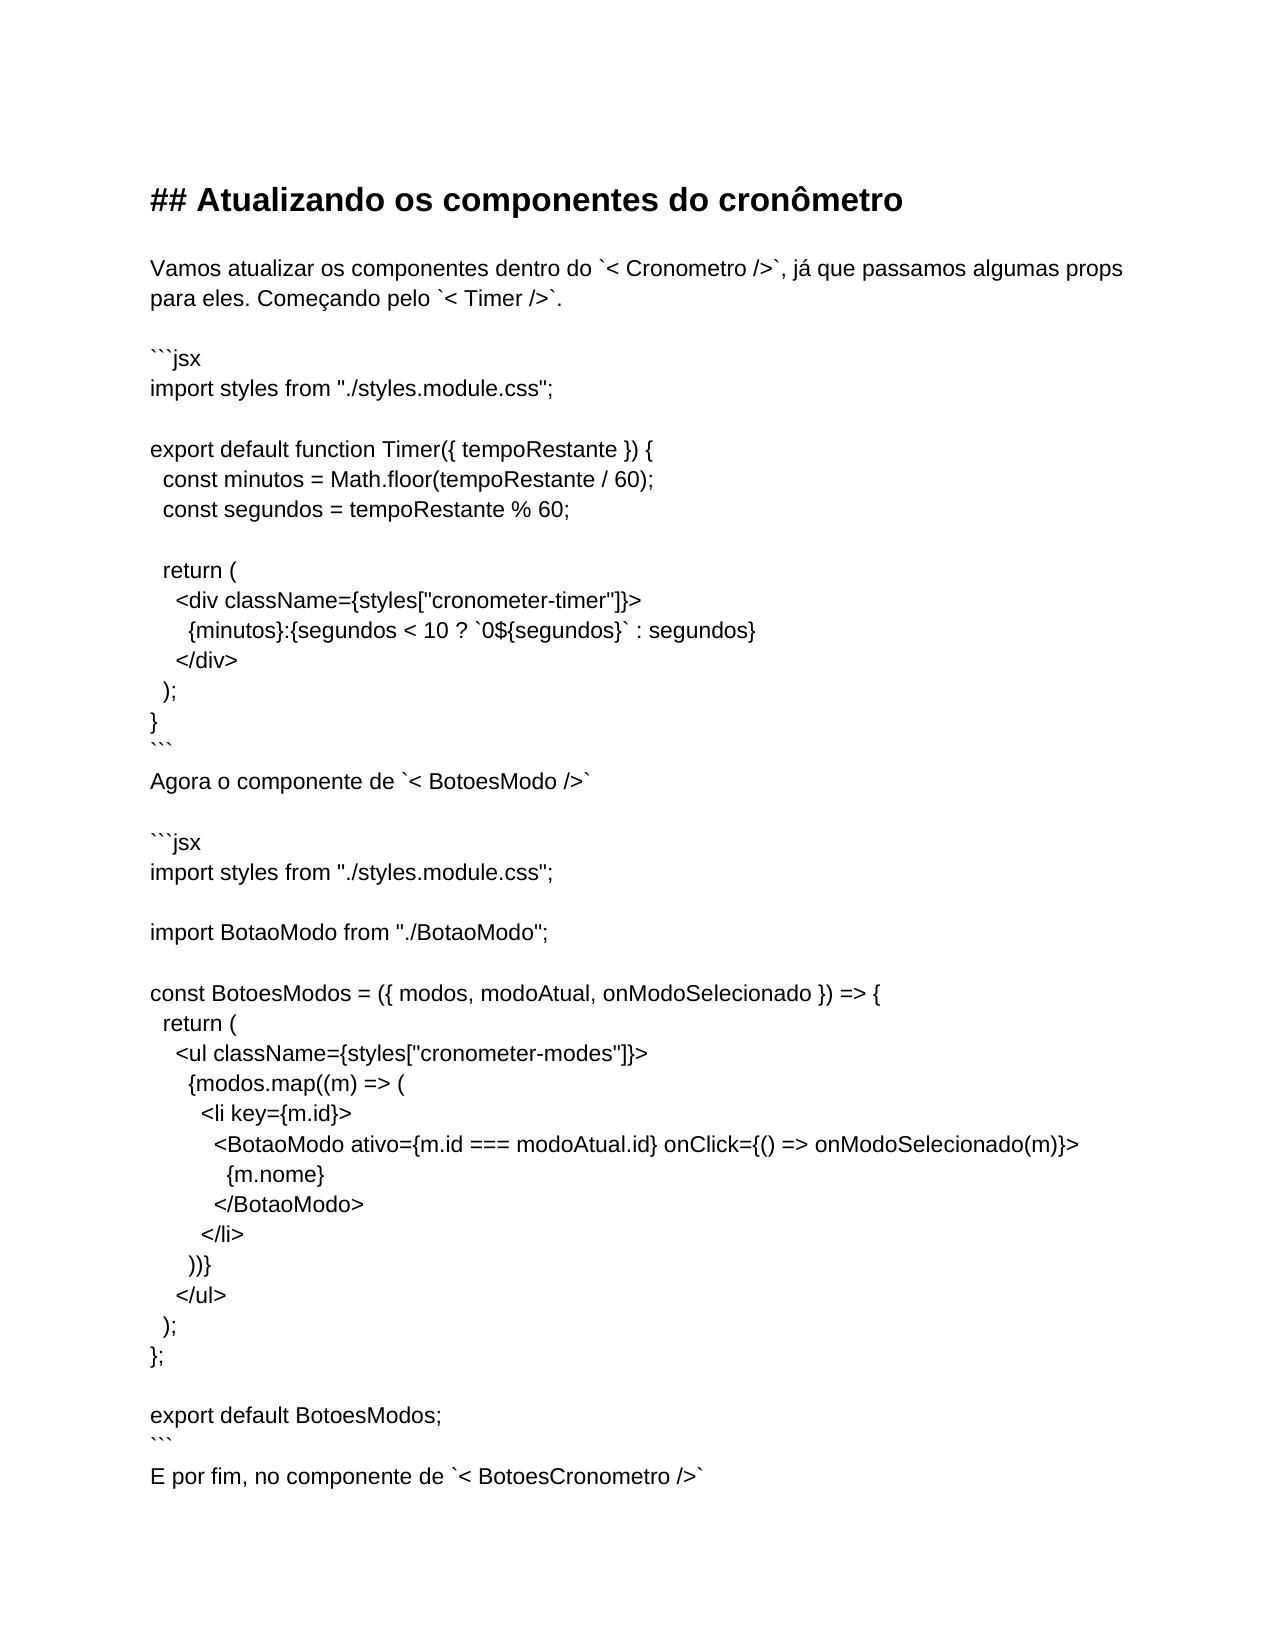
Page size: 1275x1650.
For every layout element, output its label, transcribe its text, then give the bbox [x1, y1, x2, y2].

text <ul className={styles["cronometer-modes"]}> [150, 1040, 1125, 1066]
text const BotoesModos = ({ modos, modoAtual, onModoSelecionado }) => { [150, 979, 1125, 1006]
text ```jsx [150, 828, 1125, 855]
text }; [150, 1342, 1125, 1368]
text ``` [150, 1433, 1125, 1459]
text </li> [150, 1221, 1125, 1248]
text Vamos atualizar os componentes dentro do `< Cronometro />`, já que passamos algumas props para eles. Começando pelo `< Timer />`. [150, 254, 1125, 311]
text ## Atualizando os componentes do cronômetro [150, 180, 1125, 219]
text {m.nome} [150, 1161, 1125, 1187]
text ); [150, 1312, 1125, 1338]
text return ( [150, 1010, 1125, 1036]
text <li key={m.id}> [150, 1100, 1125, 1127]
text Agora o componente de `< BotoesModo />` [150, 768, 1125, 794]
text import styles from "./styles.module.css"; [150, 859, 1125, 885]
text </ul> [150, 1282, 1125, 1308]
text ``` [150, 738, 1125, 764]
text <BotaoModo ativo={m.id === modoAtual.id} onClick={() => onModoSelecionado(m)}> [150, 1131, 1125, 1157]
text {modos.map((m) => ( [150, 1070, 1125, 1097]
text import styles from "./styles.module.css"; export default function Timer({ tempoRestante }) { const minutos = Math.floor(tempoRestante / 60); const segundos = tempoRestante % 60; return ( <div className={styles["cronometer-timer"]}> {minutos}:{segundos < 10 ? `0${segundos}` : segundos} </div> ); } [150, 375, 1125, 734]
text export default BotoesModos; [150, 1402, 1125, 1429]
text ```jsx [150, 345, 1125, 372]
text </BotaoModo> [150, 1191, 1125, 1217]
text import BotaoModo from "./BotaoModo"; [150, 919, 1125, 946]
text ))} [150, 1251, 1125, 1278]
text E por fim, no componente de `< BotoesCronometro />` [150, 1463, 1125, 1489]
